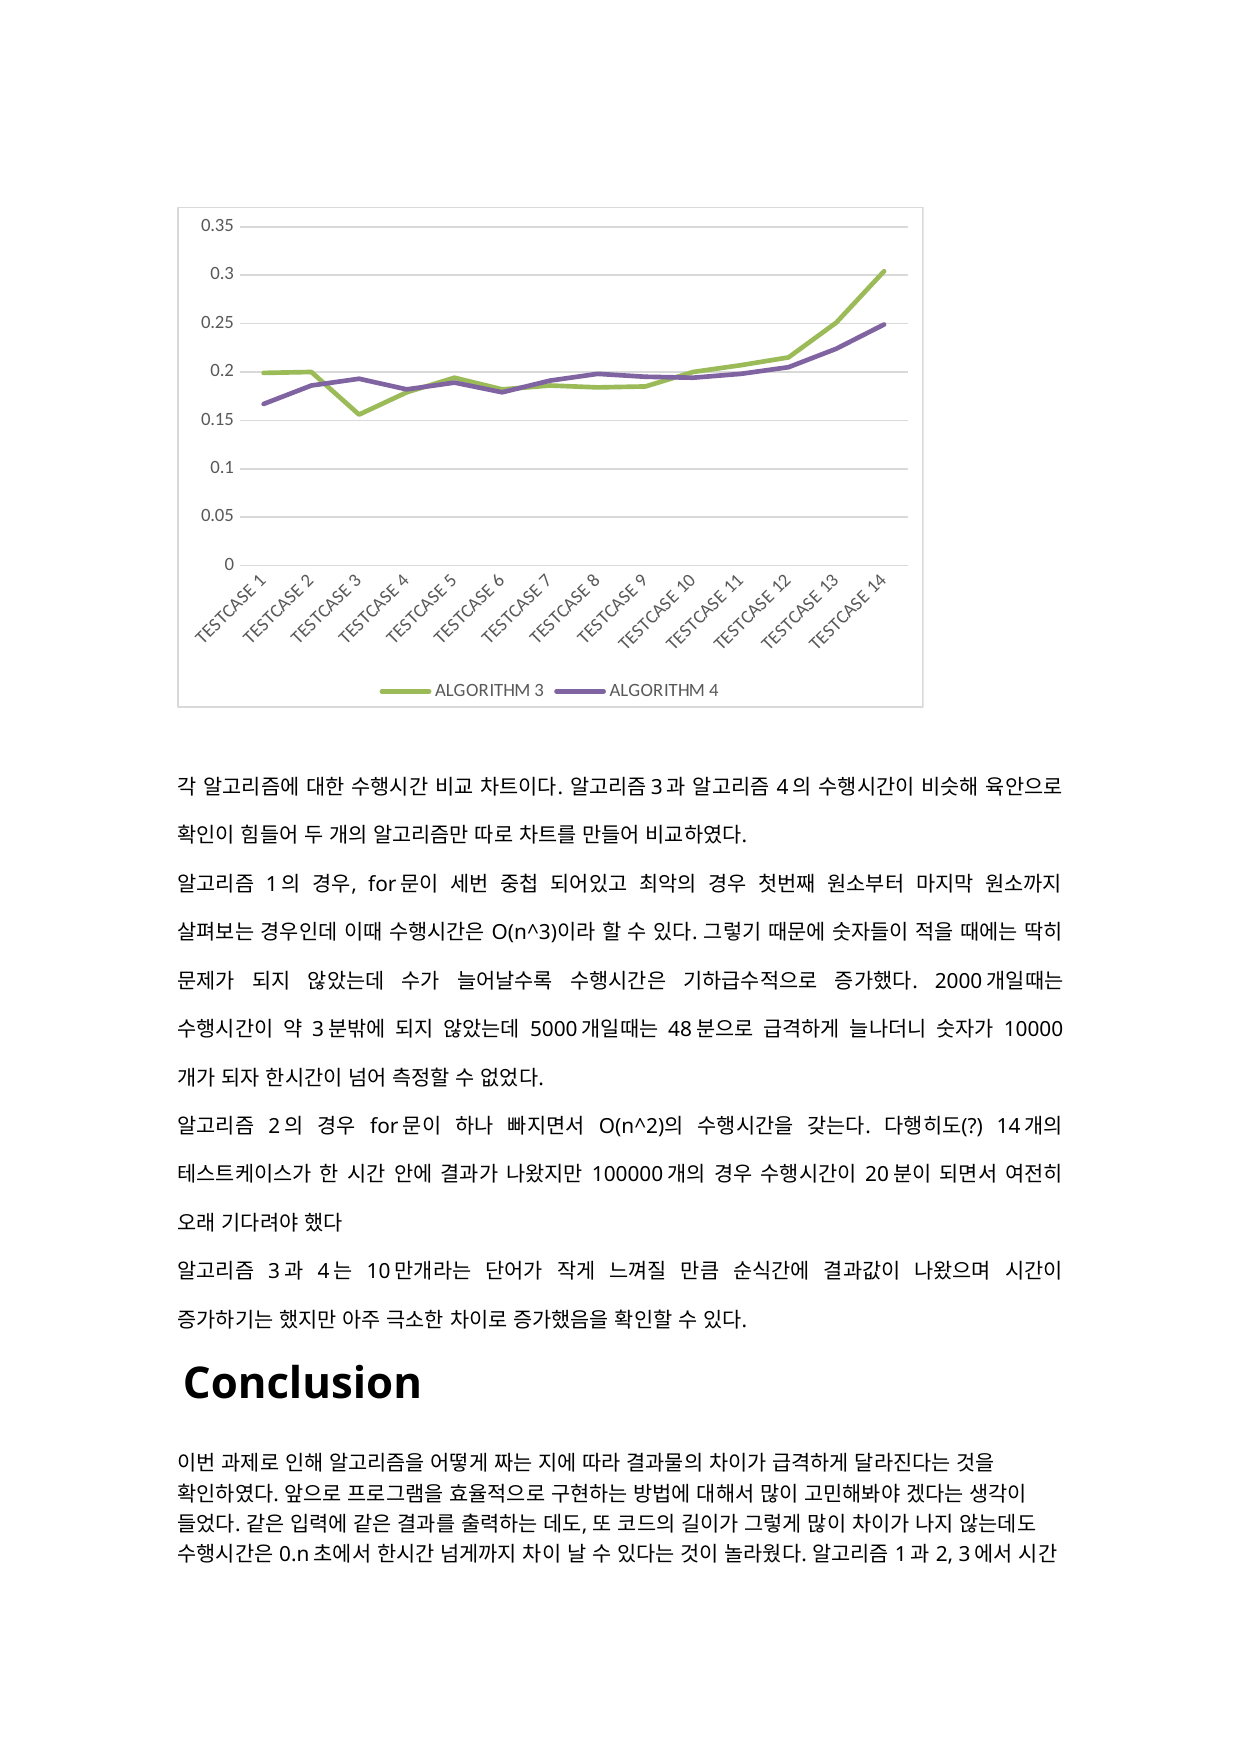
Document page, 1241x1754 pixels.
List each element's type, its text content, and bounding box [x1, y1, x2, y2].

text 알고리즘 1의 경우, for문이 세번 중첩 되어있고 최악의 경우 첫번째 원소부터 마지막 원소까지 살펴보는 경우인데 이때 수행시간은 O(n^3)이라 할 수 있다. 그렇기 때문에 숫자들이 적을 때에는 딱히 문제가 되지 않았는데 수가 늘어날수록 수행시간은 기하급수적으로 증가했다. 2000개일때는 수행시간이 약 3분밖에 되지 않았는데 5000개일때는 48분으로 급격하게 늘나더니 숫자가 10000개가 되자 한시간이 넘어 측정할 수 없었다. [177, 867, 1063, 1091]
text 각 알고리즘에 대한 수행시간 비교 차트이다. 알고리즘3과 알고리즘 4의 수행시간이 비슷해 육안으로 확인이 힘들어 두 개의 알고리즘만 따로 차트를 만들어 비교하였다. [177, 770, 1063, 849]
text Conclusion [177, 1351, 1063, 1411]
text 알고리즘 2의 경우 for문이 하나 빠지면서 O(n^2)의 수행시간을 갖는다. 다행히도(?) 14개의 테스트케이스가 한 시간 안에 결과가 나왔지만 100000개의 경우 수행시간이 20분이 되면서 여전히 오래 기다려야 했다 [177, 1109, 1063, 1236]
text 알고리즘 3과 4는 10만개라는 단어가 작게 느껴질 만큼 순식간에 결과값이 나왔으며 시간이 증가하기는 했지만 아주 극소한 차이로 증가했음을 확인할 수 있다. [177, 1254, 1063, 1333]
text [177, 1447, 1063, 1568]
